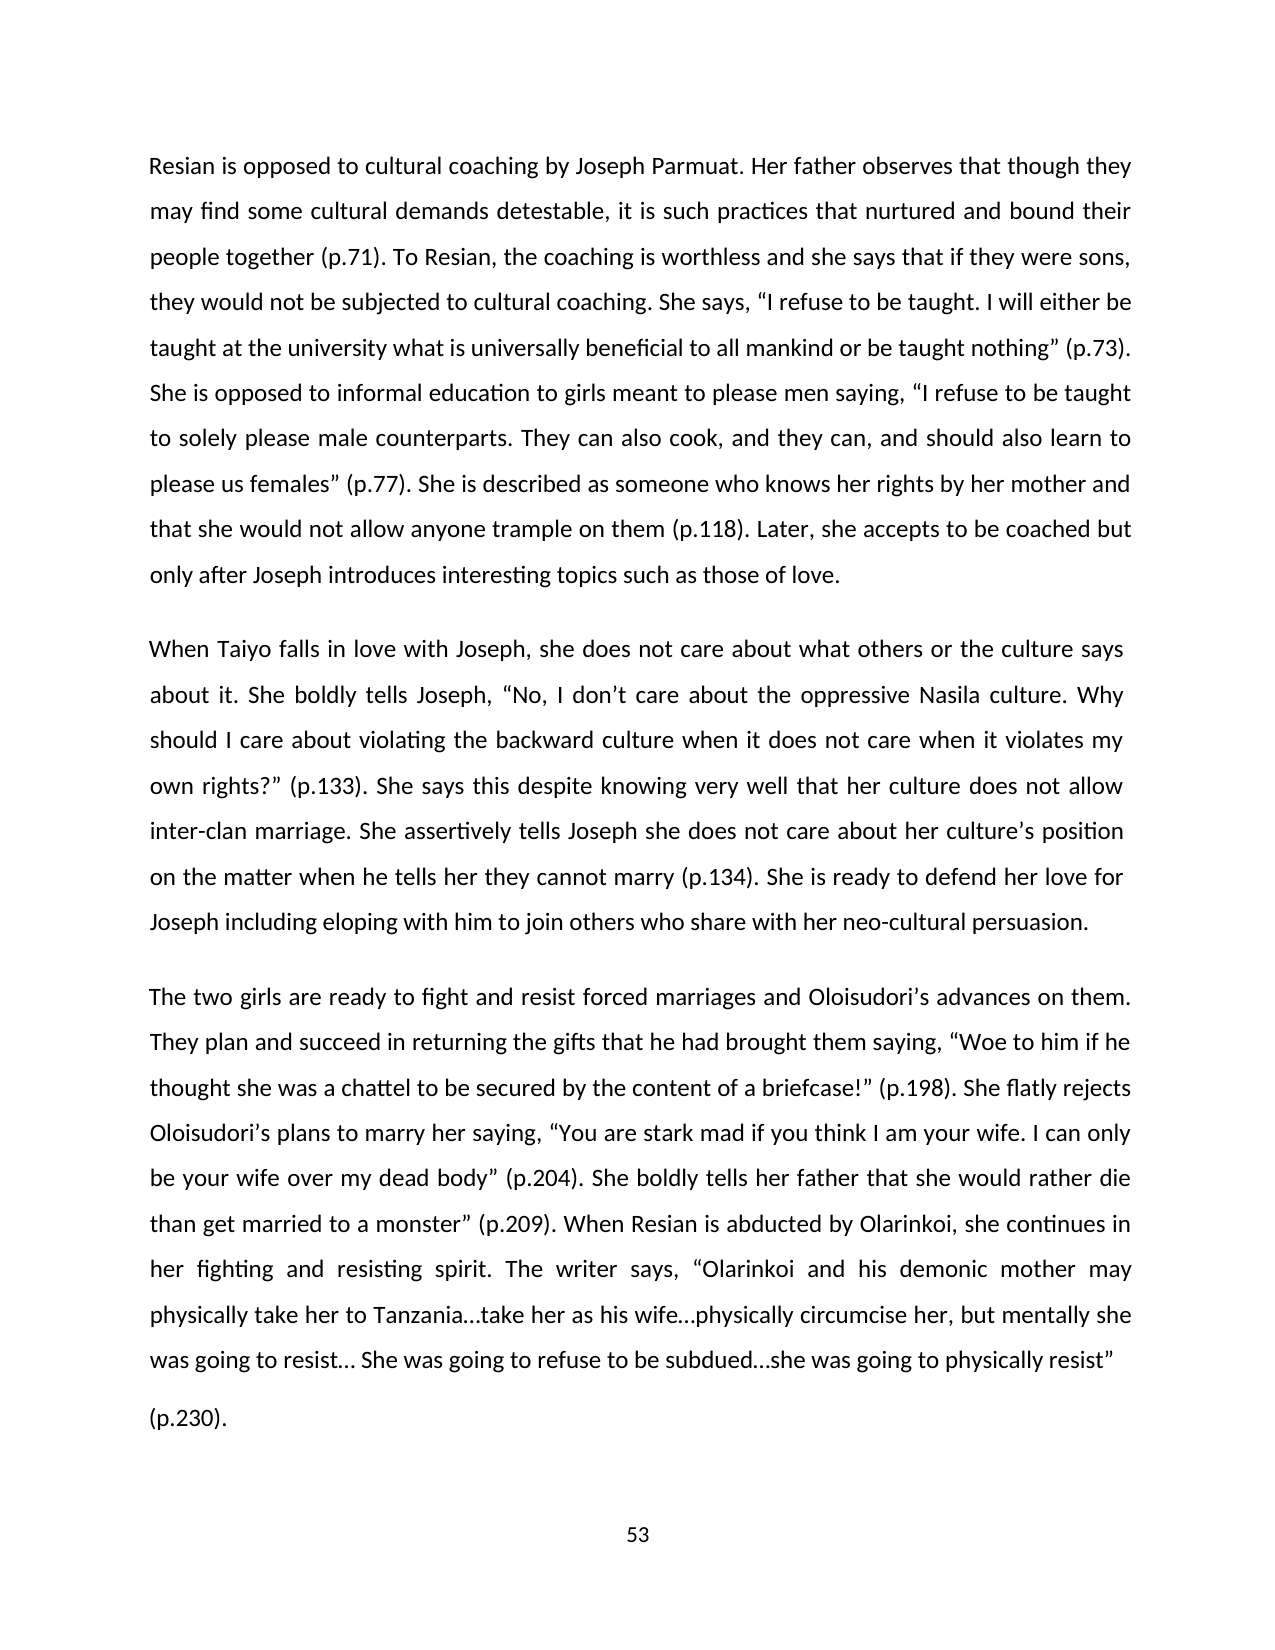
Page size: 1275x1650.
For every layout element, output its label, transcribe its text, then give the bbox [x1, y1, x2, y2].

text The two girls are ready to fight and resist forced marriages and Oloisudori’s advances on them. They plan and succeed in returning the gifts that he had brought them saying, “Woe to him if he thought she was a chattel to be secured by the content of a briefcase!” (p.198). She flatly rejects Oloisudori’s plans to marry her saying, “You are stark mad if you think I am your wife. I can only be your wife over my dead body” (p.204). She boldly tells her father that she would rather die than get married to a monster” (p.209). When Resian is abducted by Olarinkoi, she continues in her fighting and resisting spirit. The writer says, “Olarinkoi and his demonic mother may physically take her to Tanzania…take her as his wife…physically circumcise her, but mentally she was going to resist… She was going to refuse to be subdued…she was going to physically resist” [148, 981, 1133, 1375]
text Resian is opposed to cultural coaching by Joseph Parmuat. Her father observes that though they may find some cultural demands detestable, it is such practices that nurtured and bound their people together (p.71). To Resian, the coaching is worthless and she says that if they were sons, they would not be subjected to cultural coaching. She says, “I refuse to be taught. I will either be taught at the university what is universally beneficial to all mankind or be taught nothing” (p.73). She is opposed to informal education to girls meant to please men saying, “I refuse to be taught to solely please male counterparts. They can also cook, and they can, and should also learn to please us females” (p.77). She is described as someone who knows her rights by her mother and that she would not allow anyone trample on them (p.118). Later, she accepts to be coached but only after Joseph introduces interesting topics such as those of love. [148, 150, 1133, 589]
text (p.230). [148, 1402, 1133, 1433]
text When Taiyo falls in love with Joseph, she does not care about what others or the culture says about it. She boldly tells Joseph, “No, I don’t care about the oppressive Nasila culture. Why should I care about violating the backward culture when it does not care when it violates my own rights?” (p.133). She says this despite knowing very well that her culture does not allow inter-clan marriage. She assertively tells Joseph she does not care about her culture’s position on the matter when he tells her they cannot marry (p.134). She is ready to defend her love for Joseph including eloping with him to join others who share with her neo-cultural persuasion. [148, 633, 1125, 937]
